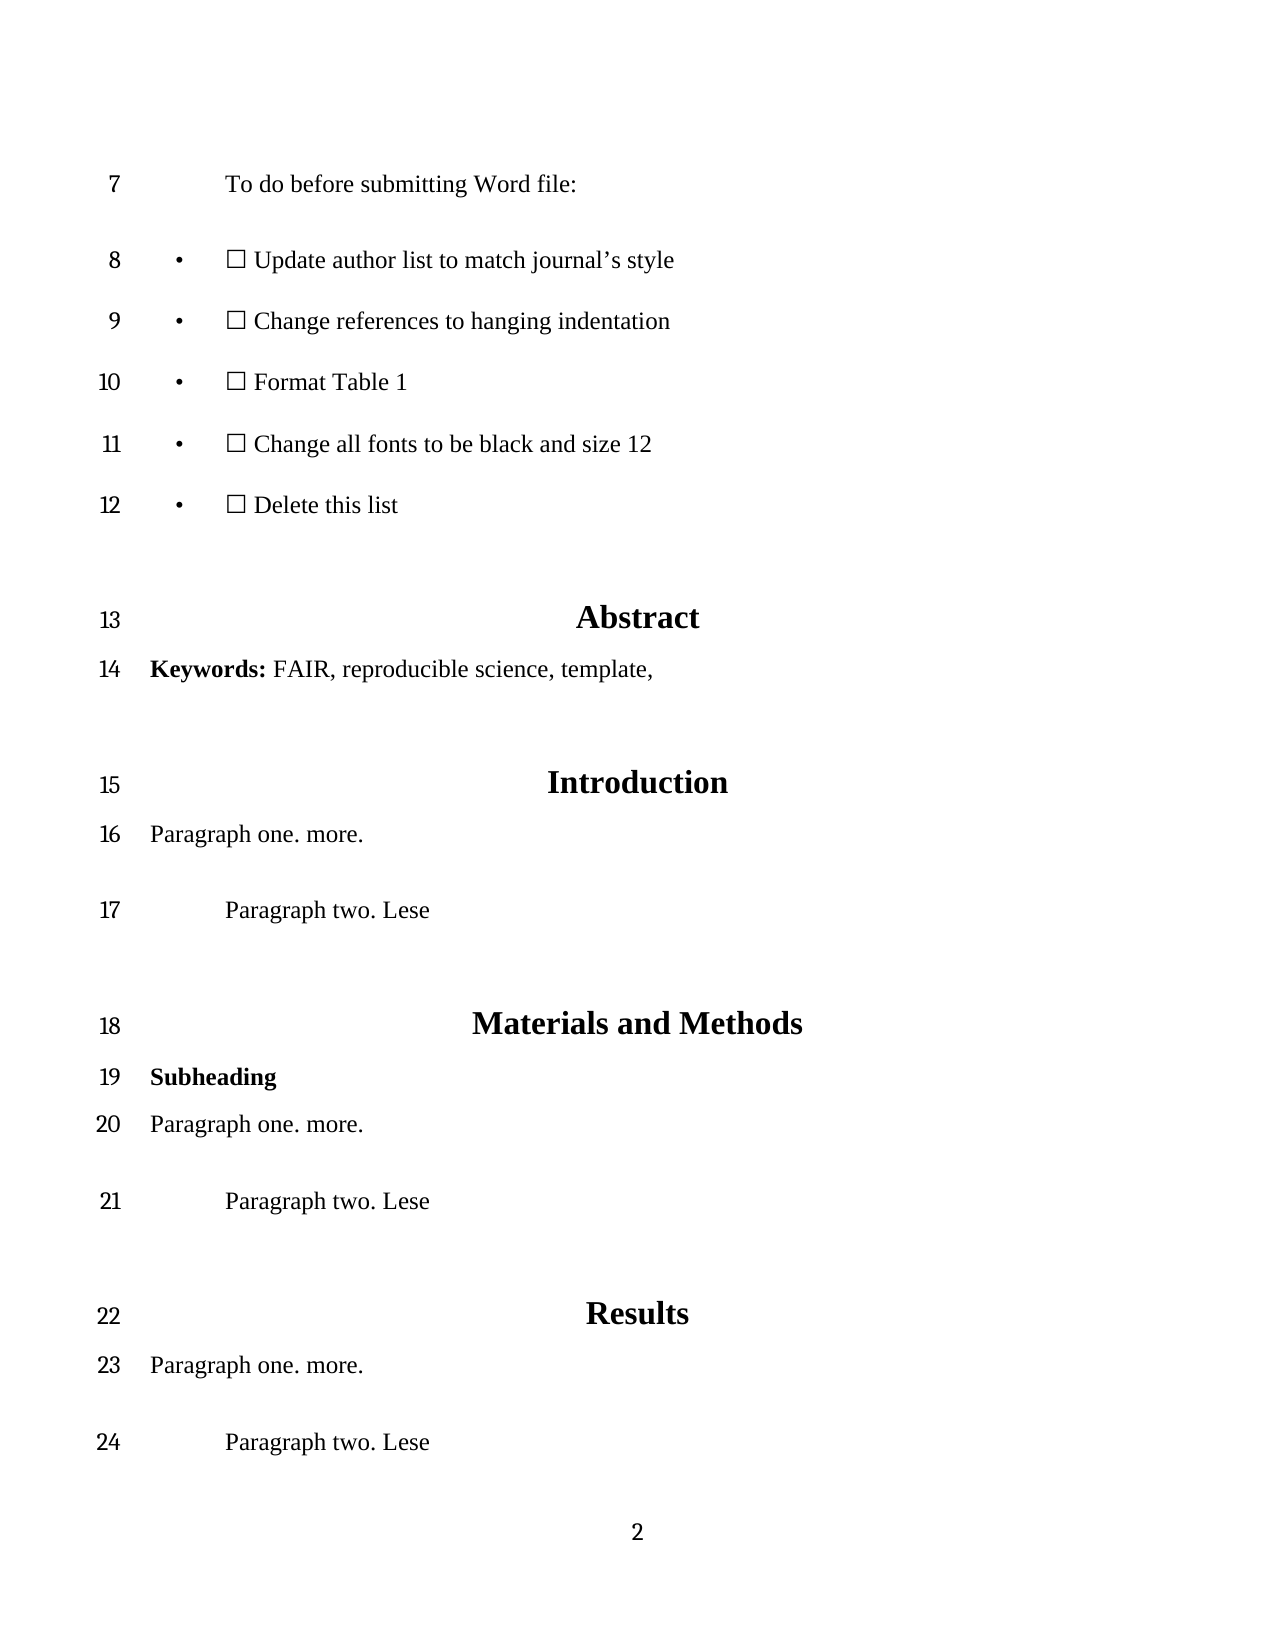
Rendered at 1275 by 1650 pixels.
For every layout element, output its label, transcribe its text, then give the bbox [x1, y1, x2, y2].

text Keywords: FAIR, reproducible science, template, [150, 654, 1125, 683]
text Paragraph two. Lese [150, 1427, 1125, 1455]
text To do before submitting Word file: [150, 169, 1125, 197]
subtitle Materials and Methods [150, 1003, 1125, 1041]
list ☐ Change all fonts to be black and size 12 [175, 429, 1125, 457]
subtitle Introduction [150, 762, 1125, 800]
list ☐ Update author list to match journal’s style [175, 245, 1125, 274]
text Paragraph one. more. [150, 819, 1125, 848]
text Paragraph two. Lese [150, 895, 1125, 924]
text Paragraph one. more. [150, 1350, 1125, 1379]
subtitle Subheading [150, 1062, 1125, 1091]
text Paragraph one. more. [150, 1109, 1125, 1138]
list ☐ Change references to hanging indentation [175, 306, 1125, 335]
subtitle Results [150, 1293, 1125, 1332]
list ☐ Delete this list [175, 490, 1125, 519]
list ☐ Format Table 1 [175, 367, 1125, 396]
text Paragraph two. Lese [150, 1186, 1125, 1214]
subtitle Abstract [150, 597, 1125, 636]
